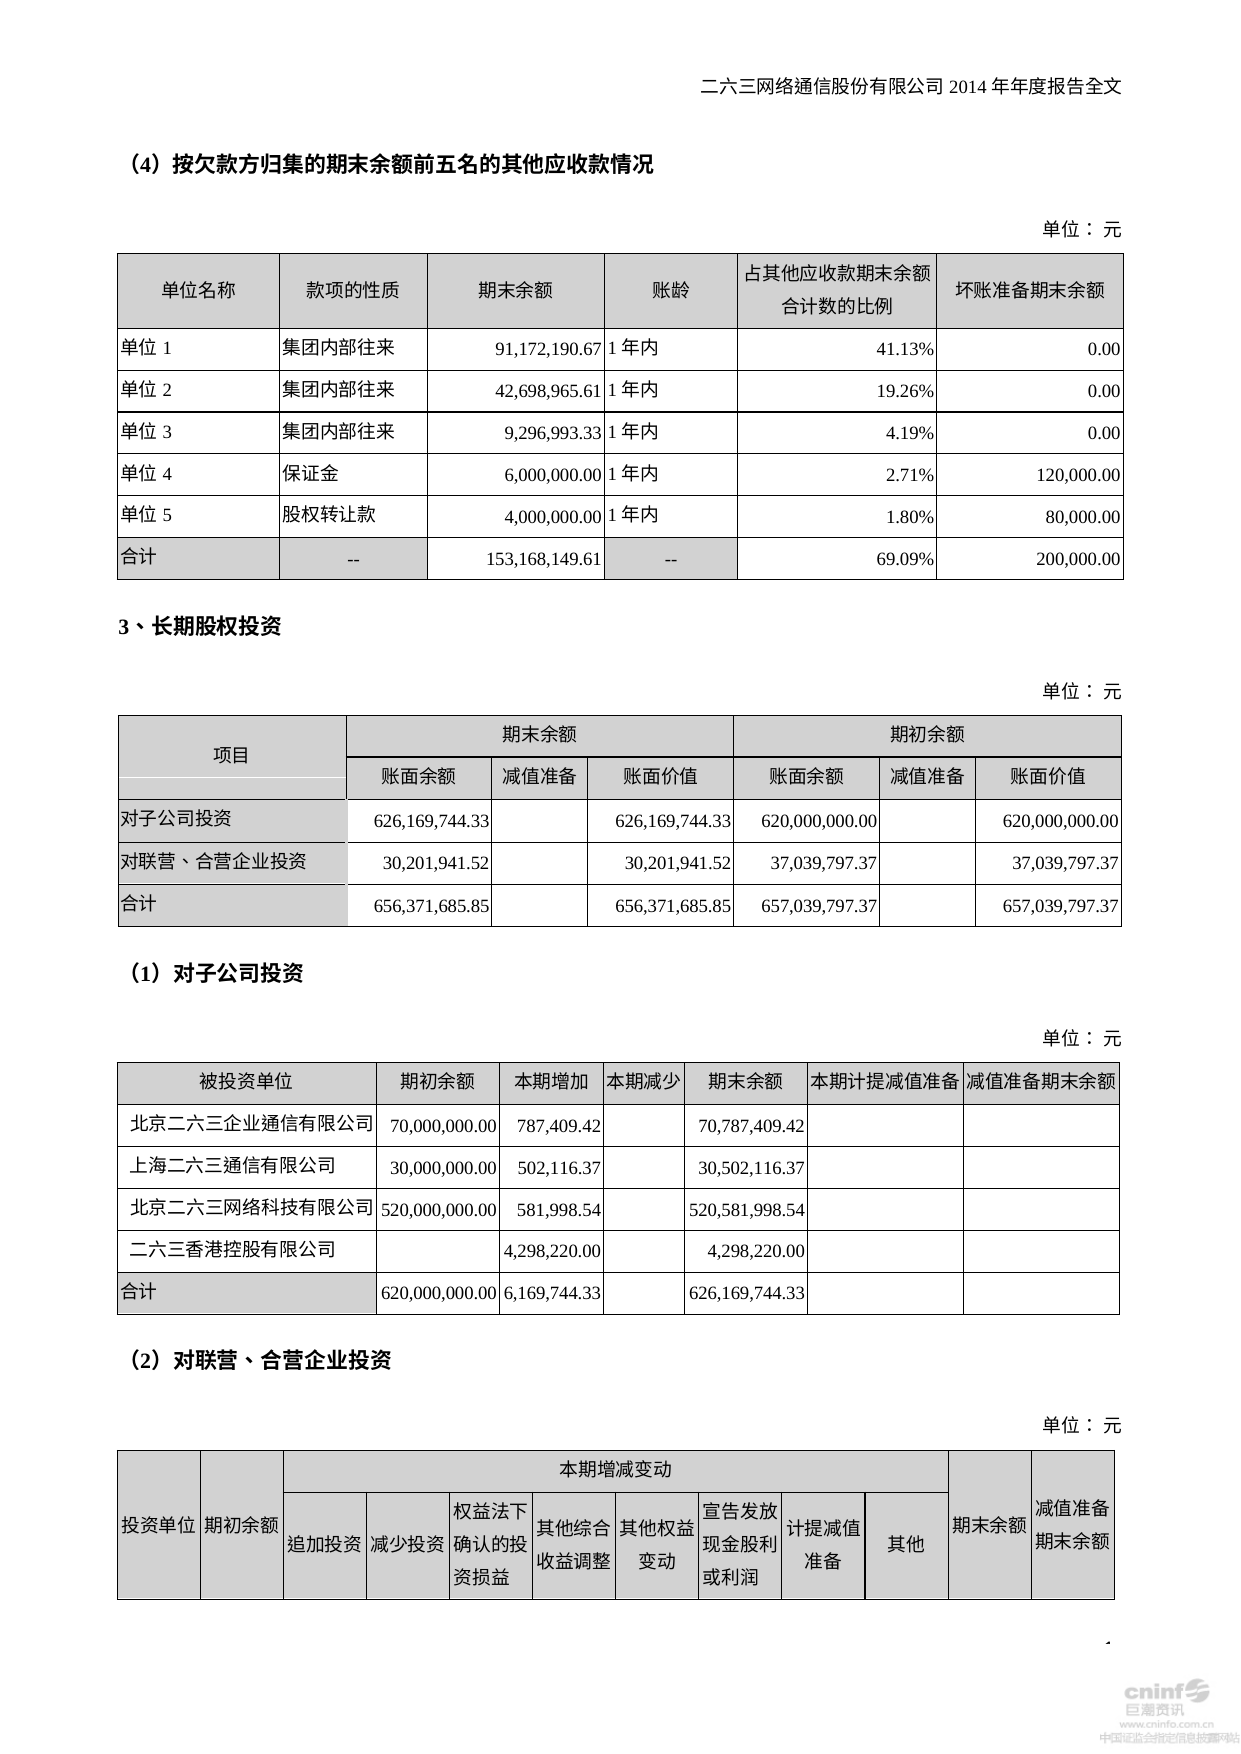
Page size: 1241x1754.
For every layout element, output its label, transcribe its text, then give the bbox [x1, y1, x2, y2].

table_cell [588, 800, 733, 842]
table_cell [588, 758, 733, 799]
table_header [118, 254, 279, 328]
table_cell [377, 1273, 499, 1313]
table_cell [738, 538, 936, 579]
subtitle （4）按欠款方归集的期末余额前五名的其他应收款情况 [118, 149, 1240, 179]
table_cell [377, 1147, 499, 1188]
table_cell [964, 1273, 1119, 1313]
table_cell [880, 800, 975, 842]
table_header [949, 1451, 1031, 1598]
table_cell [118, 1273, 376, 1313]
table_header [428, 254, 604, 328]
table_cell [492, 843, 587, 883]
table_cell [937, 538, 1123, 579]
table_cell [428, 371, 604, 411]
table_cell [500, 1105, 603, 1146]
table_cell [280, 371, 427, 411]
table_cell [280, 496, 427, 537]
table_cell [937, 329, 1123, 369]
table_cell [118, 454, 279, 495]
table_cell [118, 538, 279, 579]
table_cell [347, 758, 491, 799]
subtitle （1）对子公司投资 [118, 958, 1240, 988]
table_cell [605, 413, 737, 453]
subtitle （2）对联营、合营企业投资 [118, 1345, 1240, 1375]
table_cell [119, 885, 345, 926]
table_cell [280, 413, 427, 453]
text 单位： 元 [102, 1413, 1122, 1438]
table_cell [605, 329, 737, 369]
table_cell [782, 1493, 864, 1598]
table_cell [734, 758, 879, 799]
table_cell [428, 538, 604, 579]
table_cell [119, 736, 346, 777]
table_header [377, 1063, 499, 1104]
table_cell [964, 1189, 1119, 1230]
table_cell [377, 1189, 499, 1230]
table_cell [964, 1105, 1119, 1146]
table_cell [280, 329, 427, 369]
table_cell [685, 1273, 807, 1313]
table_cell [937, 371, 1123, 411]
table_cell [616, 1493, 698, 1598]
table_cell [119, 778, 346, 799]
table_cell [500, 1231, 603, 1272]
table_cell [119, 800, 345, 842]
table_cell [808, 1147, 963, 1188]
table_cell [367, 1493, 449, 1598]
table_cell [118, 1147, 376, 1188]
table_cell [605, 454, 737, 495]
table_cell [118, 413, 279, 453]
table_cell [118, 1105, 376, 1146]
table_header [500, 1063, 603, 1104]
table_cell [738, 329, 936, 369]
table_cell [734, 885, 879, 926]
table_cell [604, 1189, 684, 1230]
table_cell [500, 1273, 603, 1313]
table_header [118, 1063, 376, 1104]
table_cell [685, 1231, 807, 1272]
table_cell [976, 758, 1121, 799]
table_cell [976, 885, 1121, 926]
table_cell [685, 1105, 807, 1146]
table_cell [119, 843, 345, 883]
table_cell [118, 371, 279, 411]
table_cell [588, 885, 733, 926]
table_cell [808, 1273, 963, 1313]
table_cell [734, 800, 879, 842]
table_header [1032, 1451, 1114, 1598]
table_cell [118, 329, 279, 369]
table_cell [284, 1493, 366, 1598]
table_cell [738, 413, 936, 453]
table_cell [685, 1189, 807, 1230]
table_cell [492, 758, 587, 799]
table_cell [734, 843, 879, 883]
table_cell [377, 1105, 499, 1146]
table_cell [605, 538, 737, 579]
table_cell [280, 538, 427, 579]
text 单位： 元 [102, 678, 1122, 704]
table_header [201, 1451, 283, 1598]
text 单位： 元 [102, 216, 1122, 242]
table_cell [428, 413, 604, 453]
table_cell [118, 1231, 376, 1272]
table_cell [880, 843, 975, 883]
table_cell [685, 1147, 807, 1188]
subtitle 3、长期股权投资 [118, 611, 1240, 641]
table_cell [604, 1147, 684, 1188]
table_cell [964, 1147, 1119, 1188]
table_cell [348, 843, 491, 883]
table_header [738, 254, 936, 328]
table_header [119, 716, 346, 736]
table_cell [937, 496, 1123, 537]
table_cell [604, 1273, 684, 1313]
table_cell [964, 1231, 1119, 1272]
text 单位： 元 [102, 1026, 1122, 1051]
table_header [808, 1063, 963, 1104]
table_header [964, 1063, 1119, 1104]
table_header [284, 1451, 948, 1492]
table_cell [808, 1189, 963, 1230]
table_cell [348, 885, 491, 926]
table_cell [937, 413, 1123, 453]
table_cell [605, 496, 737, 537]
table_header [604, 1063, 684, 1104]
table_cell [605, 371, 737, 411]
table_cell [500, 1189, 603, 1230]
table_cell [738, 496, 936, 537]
picture [1099, 1673, 1241, 1754]
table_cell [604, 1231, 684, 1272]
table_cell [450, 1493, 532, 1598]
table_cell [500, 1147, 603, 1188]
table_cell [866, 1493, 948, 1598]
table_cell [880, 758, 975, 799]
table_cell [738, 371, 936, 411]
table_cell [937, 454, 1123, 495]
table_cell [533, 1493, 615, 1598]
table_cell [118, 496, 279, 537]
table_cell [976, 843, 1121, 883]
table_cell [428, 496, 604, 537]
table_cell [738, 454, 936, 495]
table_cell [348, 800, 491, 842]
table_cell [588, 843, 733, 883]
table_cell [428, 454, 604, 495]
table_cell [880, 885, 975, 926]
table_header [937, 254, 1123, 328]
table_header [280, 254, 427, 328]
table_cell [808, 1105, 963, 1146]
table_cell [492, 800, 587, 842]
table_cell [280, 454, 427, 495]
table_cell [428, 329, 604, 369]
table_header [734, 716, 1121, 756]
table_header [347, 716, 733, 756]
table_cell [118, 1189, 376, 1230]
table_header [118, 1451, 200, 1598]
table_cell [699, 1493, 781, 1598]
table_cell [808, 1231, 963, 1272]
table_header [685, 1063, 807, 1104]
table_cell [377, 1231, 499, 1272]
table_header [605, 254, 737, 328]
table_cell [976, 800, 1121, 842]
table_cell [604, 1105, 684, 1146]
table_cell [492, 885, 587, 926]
